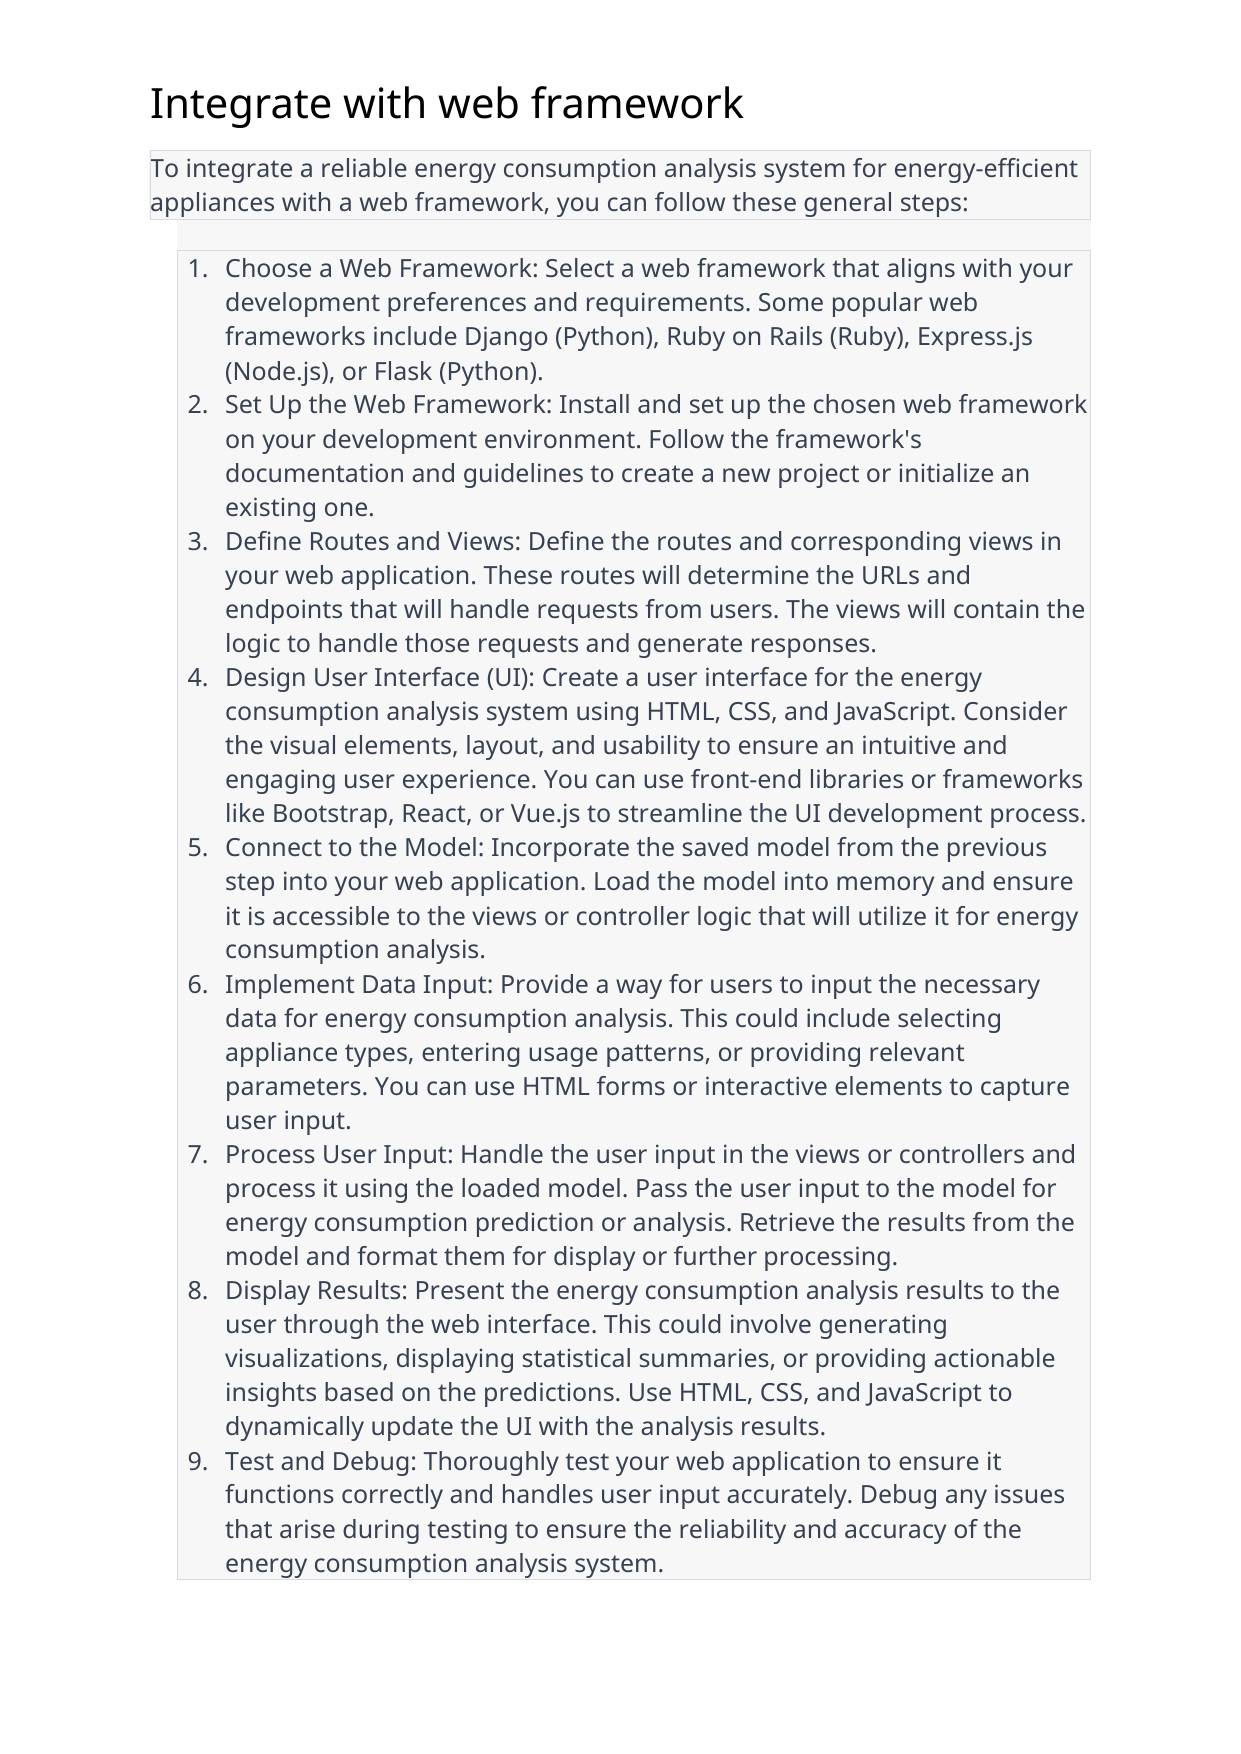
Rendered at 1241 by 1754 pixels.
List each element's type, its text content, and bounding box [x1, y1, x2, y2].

list Implement Data Input: Provide a way for users to input the necessary data for energy consumption analysis. This could include selecting appliance types, entering usage patterns, or providing relevant parameters. You can use HTML forms or interactive elements to capture user input. [178, 966, 1090, 1136]
list Choose a Web Framework: Select a web framework that aligns with your development preferences and requirements. Some popular web frameworks include Django (Python), Ruby on Rails (Ruby), Express.js (Node.js), or Flask (Python). [178, 251, 1090, 387]
list Define Routes and Views: Define the routes and corresponding views in your web application. These routes will determine the URLs and endpoints that will handle requests from users. The views will contain the logic to handle those requests and generate responses. [178, 523, 1090, 659]
list Set Up the Web Framework: Install and set up the chosen web framework on your development environment. Follow the framework's documentation and guidelines to create a new project or initialize an existing one. [178, 387, 1090, 523]
list Display Results: Present the energy consumption analysis results to the user through the web interface. This could involve generating visualizations, displaying statistical summaries, or providing actionable insights based on the predictions. Use HTML, CSS, and JavaScript to dynamically update the UI with the analysis results. [178, 1272, 1090, 1443]
list Connect to the Model: Incorporate the saved model from the previous step into your web application. Load the model into memory and ensure it is accessible to the views or controller logic that will utilize it for energy consumption analysis. [178, 829, 1090, 966]
text To integrate a reliable energy consumption analysis system for energy-efficient appliances with a web framework, you can follow these general steps: [151, 151, 1090, 219]
list Test and Debug: Thoroughly test your web application to ensure it functions correctly and handles user input accurately. Debug any issues that arise during testing to ensure the reliability and accuracy of the energy consumption analysis system. [178, 1443, 1090, 1579]
list Design User Interface (UI): Create a user interface for the energy consumption analysis system using HTML, CSS, and JavaScript. Consider the visual elements, layout, and usability to ensure an intuitive and engaging user experience. You can use front-end libraries or frameworks like Bootstrap, React, or Vue.js to streamline the UI development process. [178, 659, 1090, 829]
list Process User Input: Handle the user input in the views or controllers and process it using the loaded model. Pass the user input to the model for energy consumption prediction or analysis. Retrieve the results from the model and format them for display or further processing. [178, 1136, 1090, 1272]
